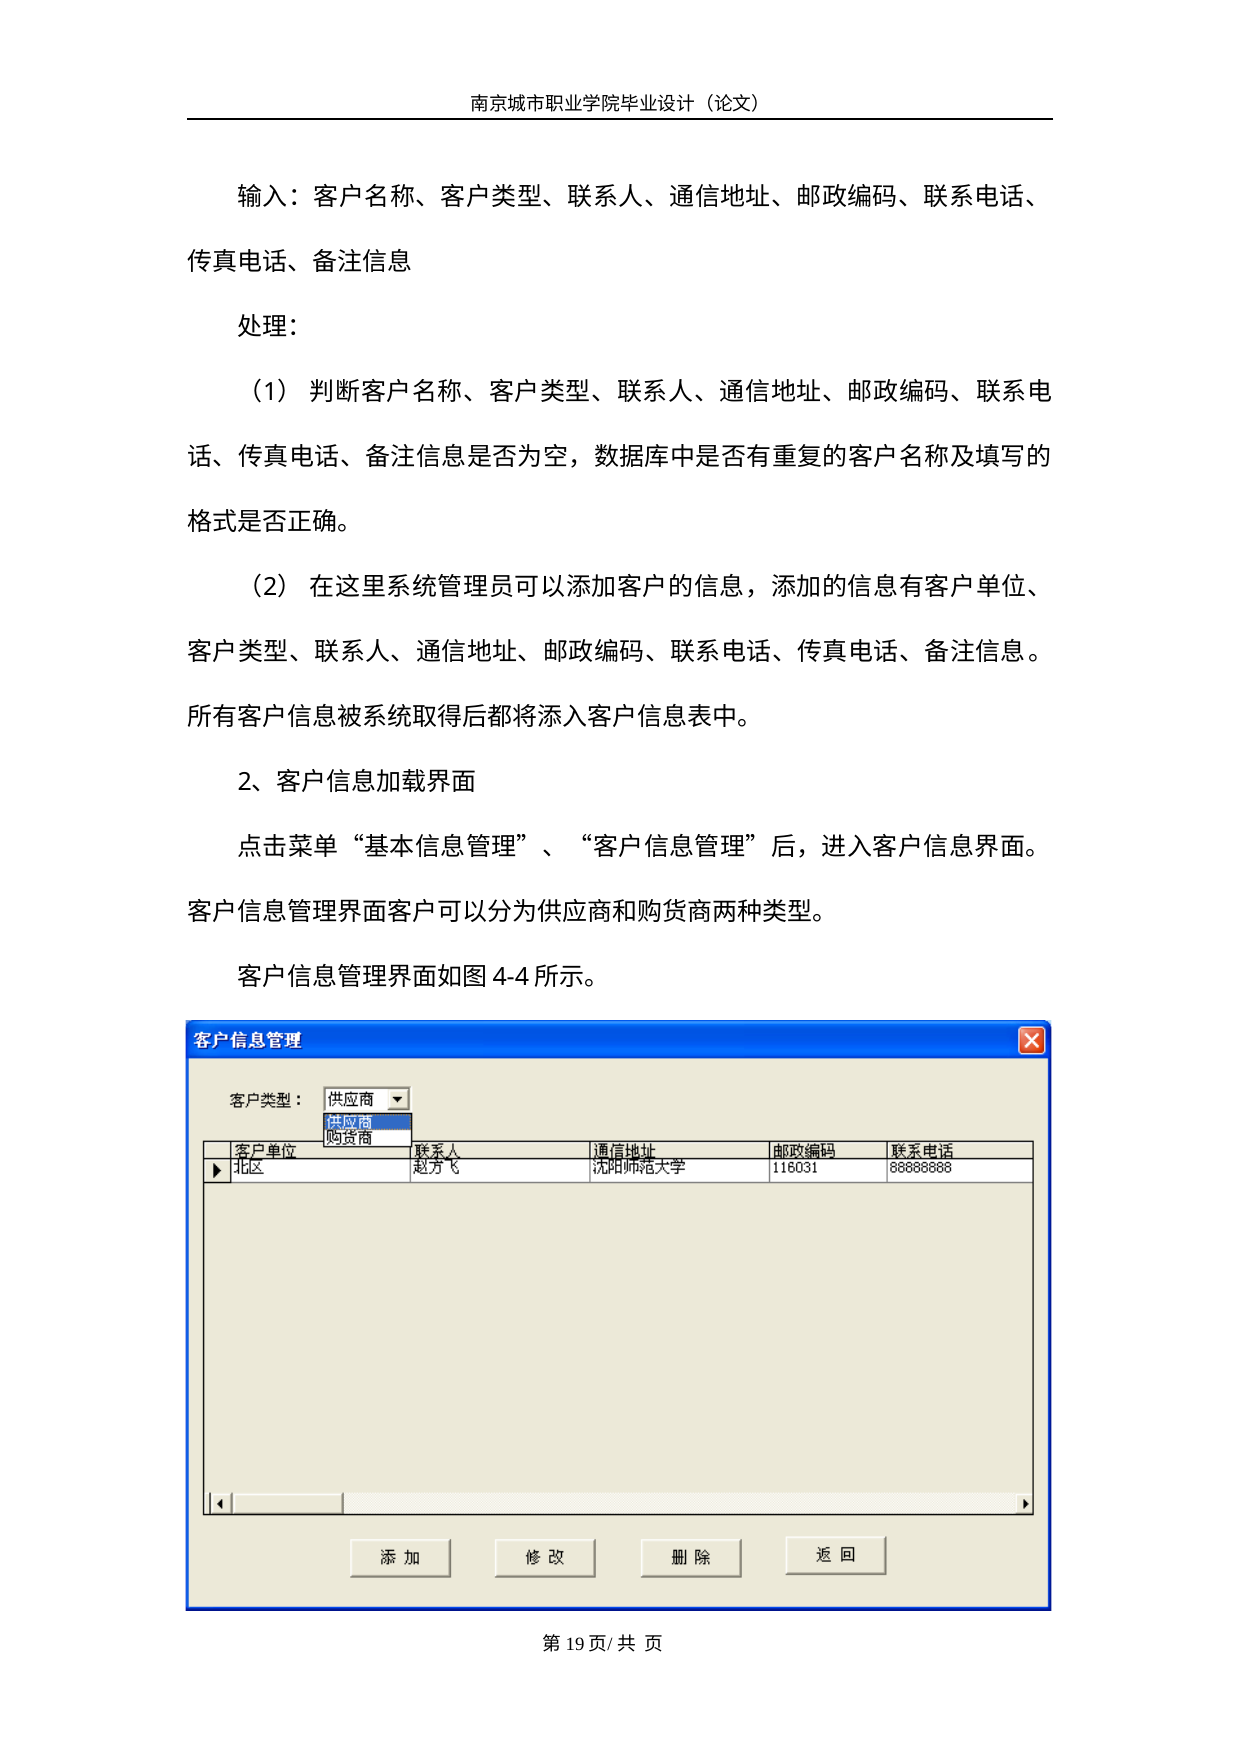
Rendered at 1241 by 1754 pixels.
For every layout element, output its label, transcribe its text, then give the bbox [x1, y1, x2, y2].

picture [185, 1020, 1052, 1611]
text 处理： [187, 292, 1053, 357]
text （2） 在这里系统管理员可以添加客户的信息，添加的信息有客户单位、客户类型、联系人、通信地址、邮政编码、联系电话、传真电话、备注信息。所有客户信息被系统取得后都将添入客户信息表中。 [187, 552, 1053, 747]
text （1） 判断客户名称、客户类型、联系人、通信地址、邮政编码、联系电话、传真电话、备注信息是否为空，数据库中是否有重复的客户名称及填写的格式是否正确。 [187, 357, 1053, 552]
text 2、客户信息加载界面 [187, 747, 1053, 812]
text 输入：客户名称、客户类型、联系人、通信地址、邮政编码、联系电话、传真电话、备注信息 [187, 162, 1053, 292]
text 客户信息管理界面如图4-4所示。 [187, 942, 1053, 1007]
text 点击菜单“基本信息管理”、“客户信息管理”后，进入客户信息界面。客户信息管理界面客户可以分为供应商和购货商两种类型。 [187, 812, 1053, 942]
